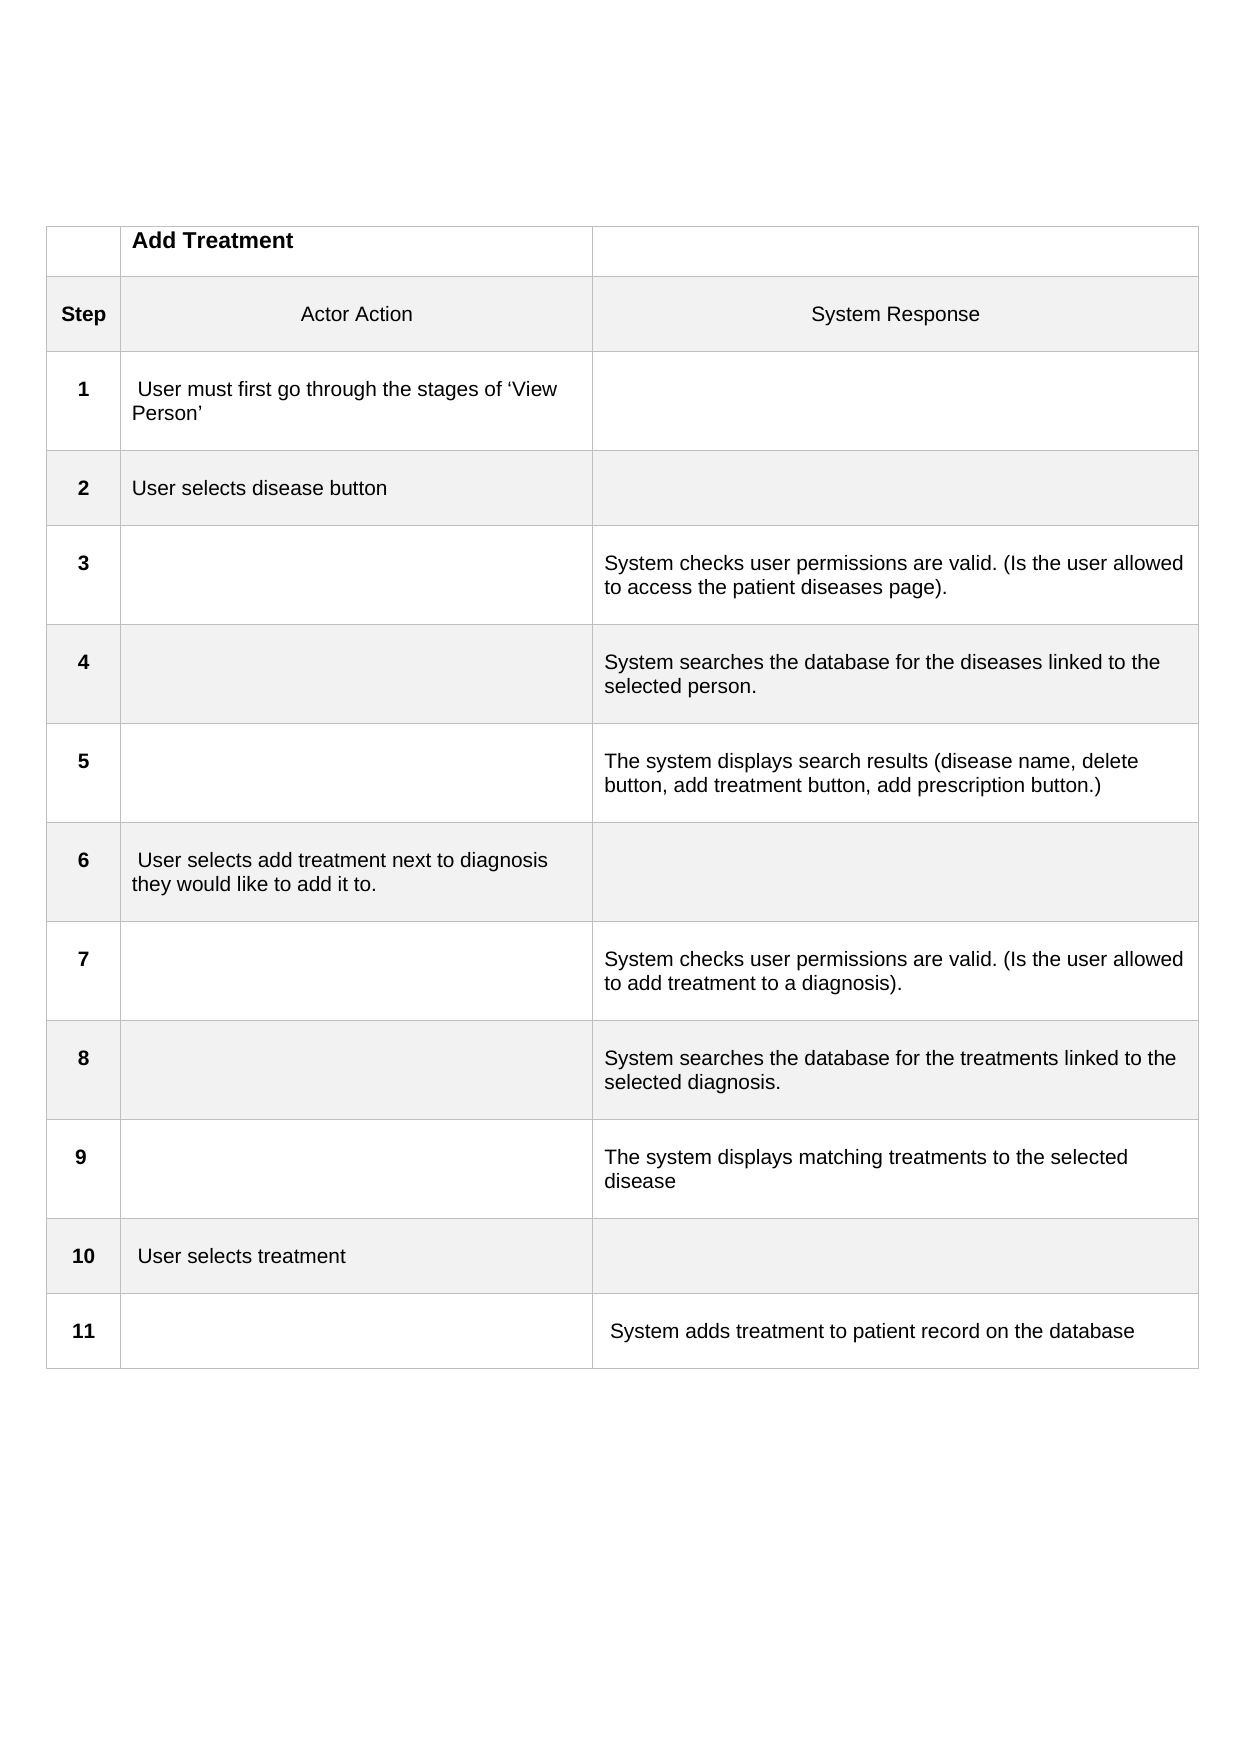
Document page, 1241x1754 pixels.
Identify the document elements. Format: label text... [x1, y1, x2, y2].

table_cell [593, 1219, 1198, 1293]
table_cell [121, 625, 592, 723]
table_cell System Response [593, 277, 1198, 351]
table_cell 6 [47, 823, 120, 921]
table_cell System searches the database for the diseases linked to the selected person. [593, 625, 1198, 723]
table_cell [121, 1021, 592, 1119]
table_cell System checks user permissions are valid. (Is the user allowed to access the patient diseases page). [593, 526, 1198, 624]
table_cell System adds treatment to patient record on the database [593, 1294, 1198, 1368]
table_cell [593, 451, 1198, 525]
table_cell User must first go through the stages of ‘View Person’ [121, 352, 592, 450]
table_cell 1 [47, 352, 120, 450]
table_cell The system displays matching treatments to the selected disease [593, 1120, 1198, 1218]
table_cell [593, 823, 1198, 921]
table_cell [121, 1294, 592, 1368]
table_cell [121, 526, 592, 624]
table_cell Actor Action [121, 277, 592, 351]
table_cell User selects disease button [121, 451, 592, 525]
table_cell [121, 724, 592, 822]
table_header [593, 227, 1198, 276]
table_cell User selects add treatment next to diagnosis they would like to add it to. [121, 823, 592, 921]
table_cell System checks user permissions are valid. (Is the user allowed to add treatment to a diagnosis). [593, 922, 1198, 1020]
table_cell [593, 352, 1198, 450]
table_cell [121, 1120, 592, 1218]
table_cell 11 [47, 1294, 120, 1368]
table_header Add Treatment [121, 227, 592, 276]
table_cell 3 [47, 526, 120, 624]
table_cell 8 [47, 1021, 120, 1119]
table_cell 2 [47, 451, 120, 525]
table_cell 7 [47, 922, 120, 1020]
table_cell Step [47, 277, 120, 351]
table_cell [121, 922, 592, 1020]
table_cell 5 [47, 724, 120, 822]
table_cell 10 [47, 1219, 120, 1293]
table_cell System searches the database for the treatments linked to the selected diagnosis. [593, 1021, 1198, 1119]
table_cell 4 [47, 625, 120, 723]
table_cell User selects treatment [121, 1219, 592, 1293]
table_header [47, 227, 120, 276]
table_cell The system displays search results (disease name, delete button, add treatment button, add prescription button.) [593, 724, 1198, 822]
table_cell 9 [47, 1120, 120, 1218]
